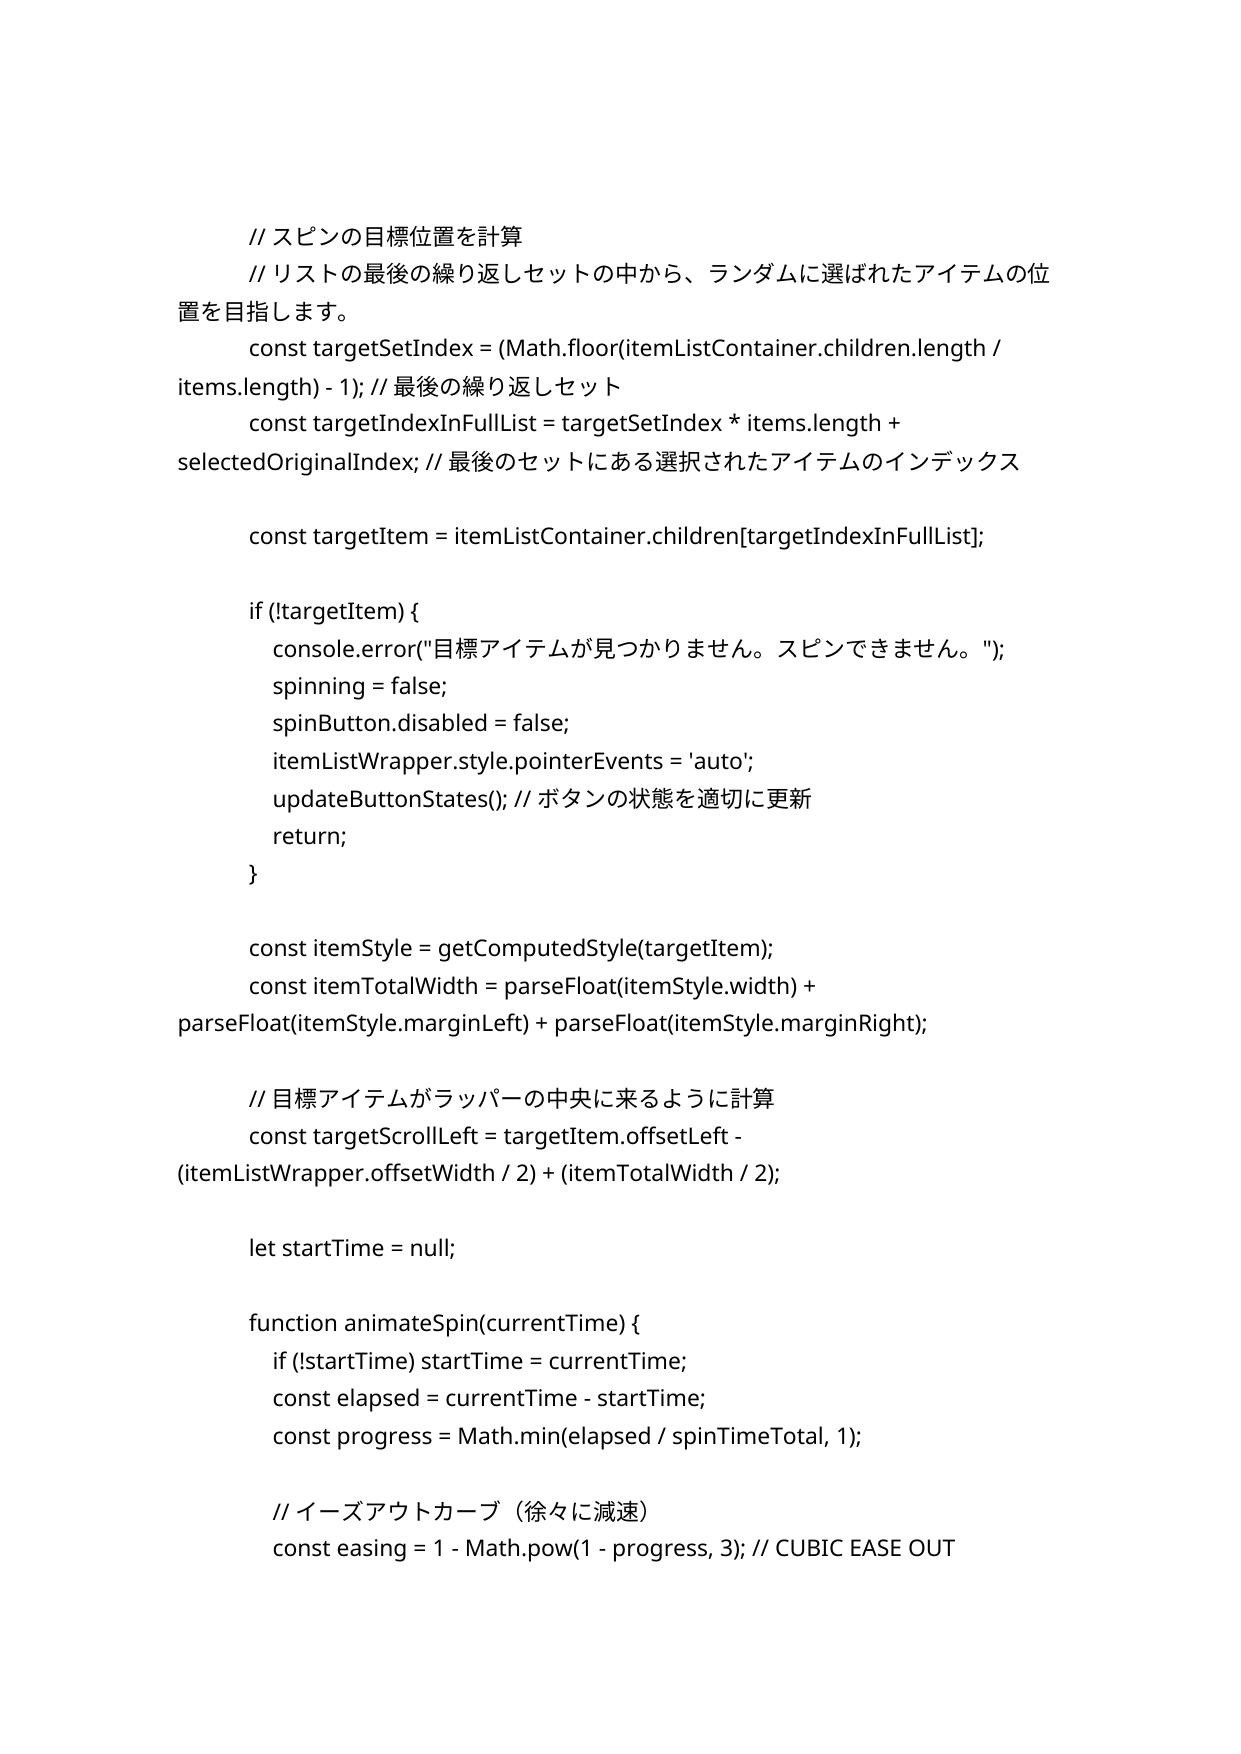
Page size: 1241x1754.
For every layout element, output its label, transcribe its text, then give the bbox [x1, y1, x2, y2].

text const targetSetIndex = (Math.floor(itemListContainer.children.length / items.length) - 1); // 最後の繰り返しセット [177, 329, 1063, 404]
text const easing = 1 - Math.pow(1 - progress, 3); // CUBIC EASE OUT [177, 1529, 1063, 1567]
text const itemStyle = getComputedStyle(targetItem); [177, 929, 1063, 967]
text const elapsed = currentTime - startTime; [177, 1379, 1063, 1417]
text if (!startTime) startTime = currentTime; [177, 1342, 1063, 1379]
text function animateSpin(currentTime) { [177, 1304, 1063, 1342]
text const targetScrollLeft = targetItem.offsetLeft - (itemListWrapper.offsetWidth / 2) + (itemTotalWidth / 2); [177, 1117, 1063, 1192]
text const targetItem = itemListContainer.children[targetIndexInFullList]; [177, 517, 1063, 554]
text if (!targetItem) { [177, 592, 1063, 629]
text spinning = false; [177, 667, 1063, 704]
text spinButton.disabled = false; [177, 704, 1063, 742]
text return; [177, 817, 1063, 854]
text // イーズアウトカーブ（徐々に減速） [177, 1492, 1063, 1529]
text // 目標アイテムがラッパーの中央に来るように計算 [177, 1079, 1063, 1117]
text itemListWrapper.style.pointerEvents = 'auto'; [177, 742, 1063, 779]
text const itemTotalWidth = parseFloat(itemStyle.width) + parseFloat(itemStyle.marginLeft) + parseFloat(itemStyle.marginRight); [177, 967, 1063, 1042]
text // リストの最後の繰り返しセットの中から、ランダムに選ばれたアイテムの位置を目指します。 [177, 254, 1063, 329]
text let startTime = null; [177, 1229, 1063, 1267]
text console.error("目標アイテムが見つかりません。スピンできません。"); [177, 629, 1063, 667]
text const targetIndexInFullList = targetSetIndex * items.length + selectedOriginalIndex; // 最後のセットにある選択されたアイテムのインデックス [177, 404, 1063, 479]
text const progress = Math.min(elapsed / spinTimeTotal, 1); [177, 1417, 1063, 1454]
text // スピンの目標位置を計算 [177, 217, 1063, 254]
text } [177, 854, 1063, 892]
text updateButtonStates(); // ボタンの状態を適切に更新 [177, 779, 1063, 817]
